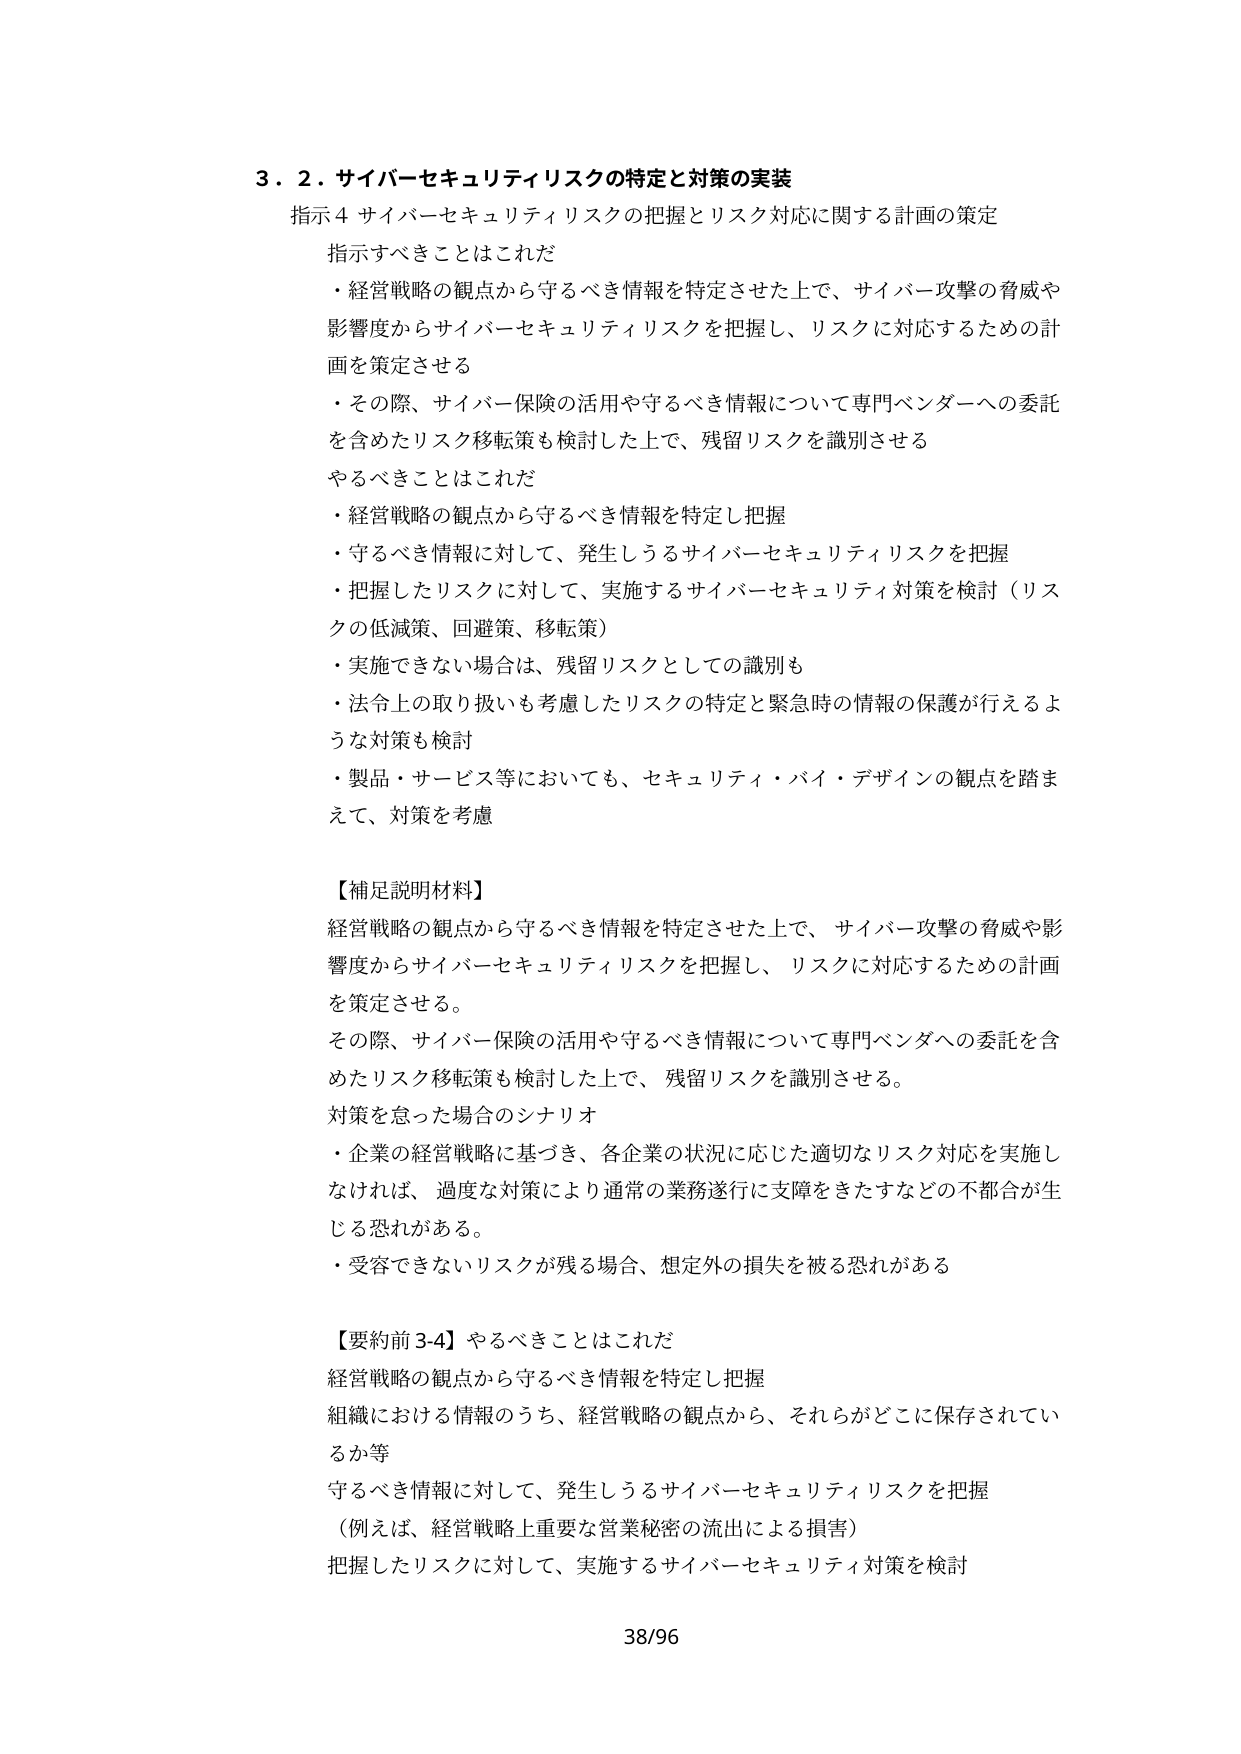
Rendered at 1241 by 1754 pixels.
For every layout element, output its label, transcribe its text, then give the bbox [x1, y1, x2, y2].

list 指示４ サイバーセキュリティリスクの把握とリスク対応に関する計画の策定 [290, 196, 1063, 233]
list ・実施できない場合は、残留リスクとしての識別も [327, 646, 1063, 683]
list 組織における情報のうち、経営戦略の観点から、それらがどこに保存されているか等 [327, 1396, 1063, 1471]
list 指示すべきことはこれだ [327, 233, 1063, 271]
list ・企業の経営戦略に基づき、各企業の状況に応じた適切なリスク対応を実施しなければ、 過度な対策により通常の業務遂行に支障をきたすなどの不都合が生じる恐れがある。 [327, 1133, 1063, 1246]
list 対策を怠った場合のシナリオ [327, 1096, 1063, 1133]
list やるべきことはこれだ [327, 458, 1063, 496]
list ・守るべき情報に対して、発生しうるサイバーセキュリティリスクを把握 [327, 533, 1063, 571]
list ・その際、サイバー保険の活用や守るべき情報について専門ベンダーへの委託を含めたリスク移転策も検討した上で、残留リスクを識別させる [327, 383, 1063, 458]
subtitle ３．２．サイバーセキュリティリスクの特定と対策の実装 [252, 158, 1063, 196]
list ・経営戦略の観点から守るべき情報を特定させた上で、サイバー攻撃の脅威や影響度からサイバーセキュリティリスクを把握し、リスクに対応するための計画を策定させる [327, 271, 1063, 383]
list ・受容できないリスクが残る場合、想定外の損失を被る恐れがある [327, 1246, 1063, 1283]
list 【要約前3-4】やるべきことはこれだ [327, 1321, 1063, 1358]
list 経営戦略の観点から守るべき情報を特定し把握 [327, 1358, 1063, 1396]
list 把握したリスクに対して、実施するサイバーセキュリティ対策を検討 [327, 1546, 1063, 1583]
list ・法令上の取り扱いも考慮したリスクの特定と緊急時の情報の保護が行えるような対策も検討 [327, 683, 1063, 758]
list 経営戦略の観点から守るべき情報を特定させた上で、 サイバー攻撃の脅威や影響度からサイバーセキュリティリスクを把握し、 リスクに対応するための計画を策定させる。 [327, 908, 1063, 1021]
list ・経営戦略の観点から守るべき情報を特定し把握 [327, 496, 1063, 533]
list 【補足説明材料】 [327, 871, 1063, 908]
list 守るべき情報に対して、発生しうるサイバーセキュリティリスクを把握 [327, 1471, 1063, 1508]
list （例えば、経営戦略上重要な営業秘密の流出による損害） [327, 1508, 1063, 1546]
list その際、サイバー保険の活用や守るべき情報について専門ベンダへの委託を含めたリスク移転策も検討した上で、 残留リスクを識別させる。 [327, 1021, 1063, 1096]
list ・把握したリスクに対して、実施するサイバーセキュリティ対策を検討（リスクの低減策、回避策、移転策） [327, 571, 1063, 646]
list ・製品・サービス等においても、セキュリティ・バイ・デザインの観点を踏まえて、対策を考慮 [327, 758, 1063, 833]
